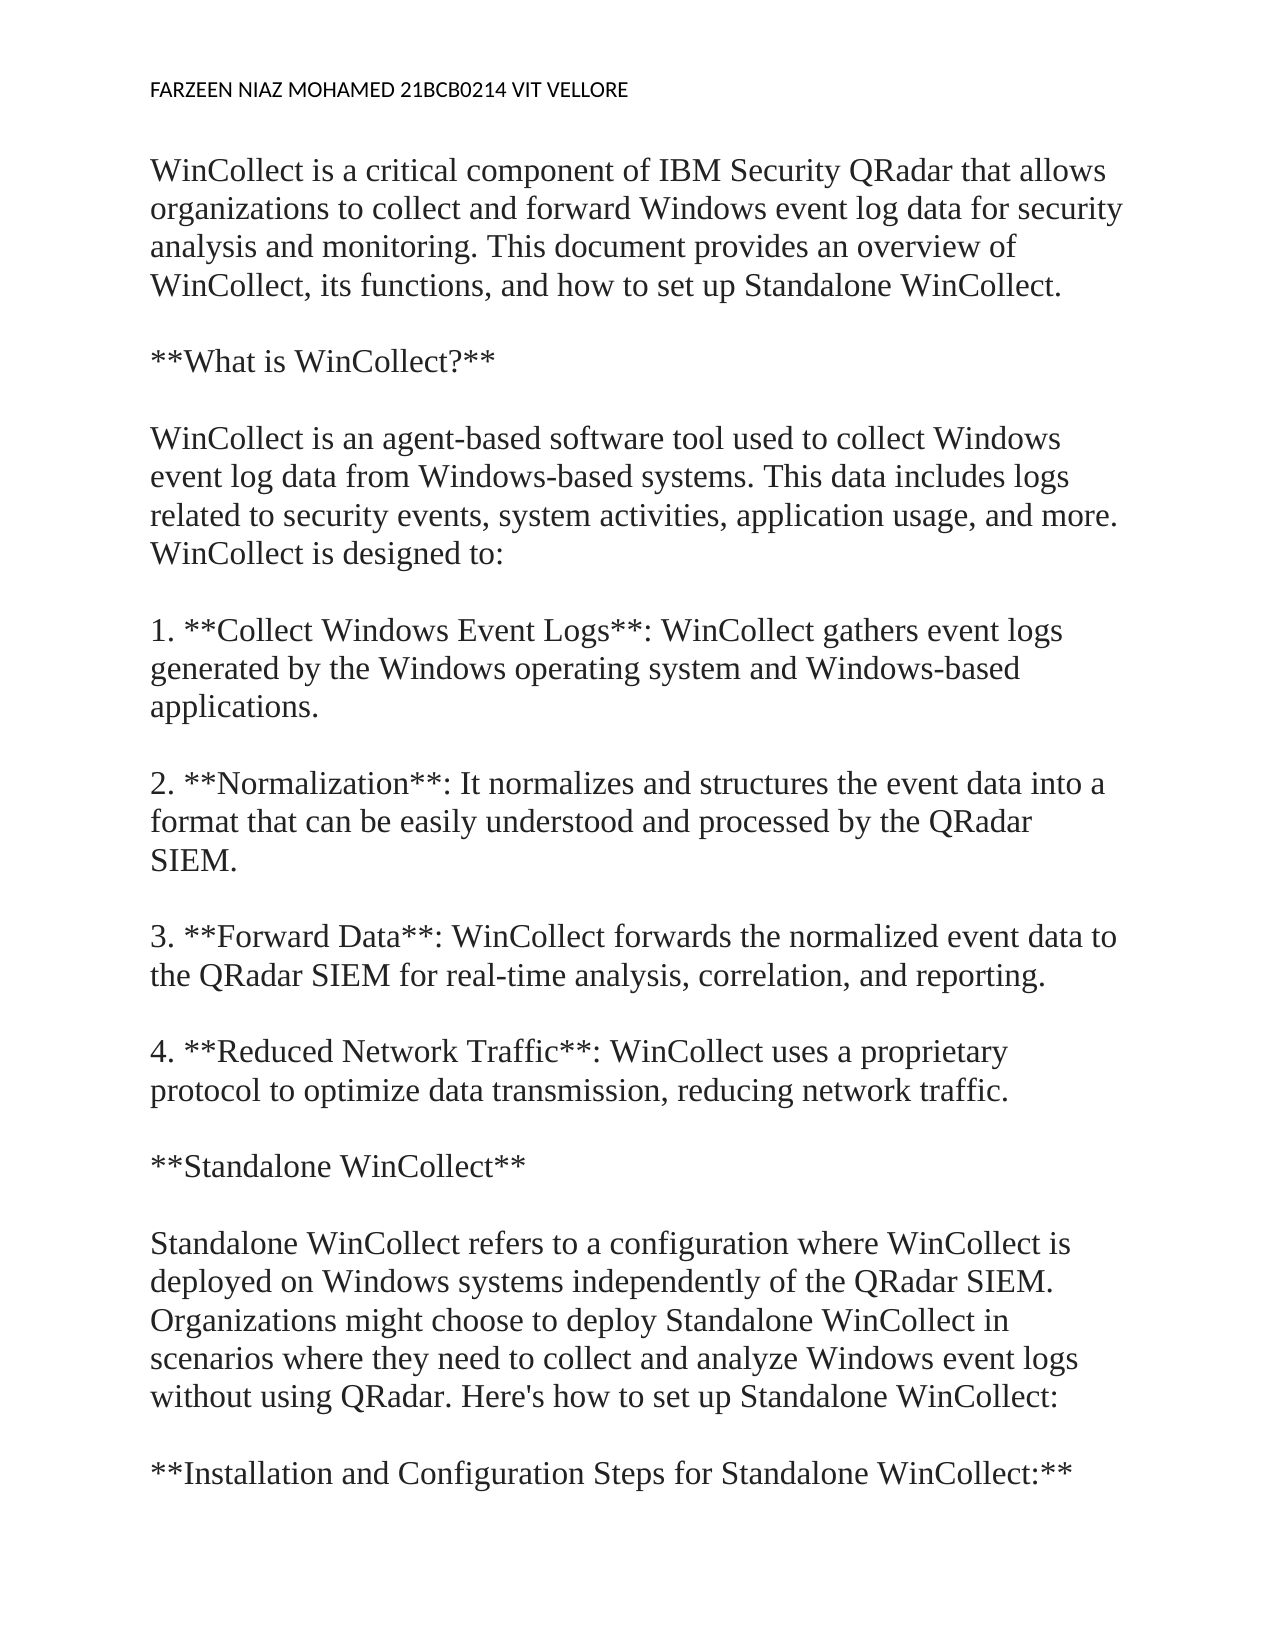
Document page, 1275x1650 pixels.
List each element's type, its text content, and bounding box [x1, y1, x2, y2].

text WinCollect is an agent-based software tool used to collect Windows event log data from Windows-based systems. This data includes logs related to security events, system activities, application usage, and more. WinCollect is designed to: [150, 418, 1125, 572]
text Standalone WinCollect refers to a configuration where WinCollect is deployed on Windows systems independently of the QRadar SIEM. Organizations might choose to deploy Standalone WinCollect in scenarios where they need to collect and analyze Windows event logs without using QRadar. Here's how to set up Standalone WinCollect: [150, 1223, 1125, 1415]
text 1. **Collect Windows Event Logs**: WinCollect gathers event logs generated by the Windows operating system and Windows-based applications. [150, 610, 1125, 725]
text 4. **Reduced Network Traffic**: WinCollect uses a proprietary protocol to optimize data transmission, reducing network traffic. [150, 1032, 1125, 1108]
text 2. **Normalization**: It normalizes and structures the event data into a format that can be easily understood and processed by the QRadar SIEM. [150, 763, 1125, 878]
text 3. **Forward Data**: WinCollect forwards the normalized event data to the QRadar SIEM for real-time analysis, correlation, and reporting. [150, 917, 1125, 993]
text **Standalone WinCollect** [150, 1147, 1125, 1185]
text **What is WinCollect?** [150, 342, 1125, 380]
text WinCollect is a critical component of IBM Security QRadar that allows organizations to collect and forward Windows event log data for security analysis and monitoring. This document provides an overview of WinCollect, its functions, and how to set up Standalone WinCollect. [150, 150, 1125, 303]
text **Installation and Configuration Steps for Standalone WinCollect:** [150, 1453, 1125, 1492]
